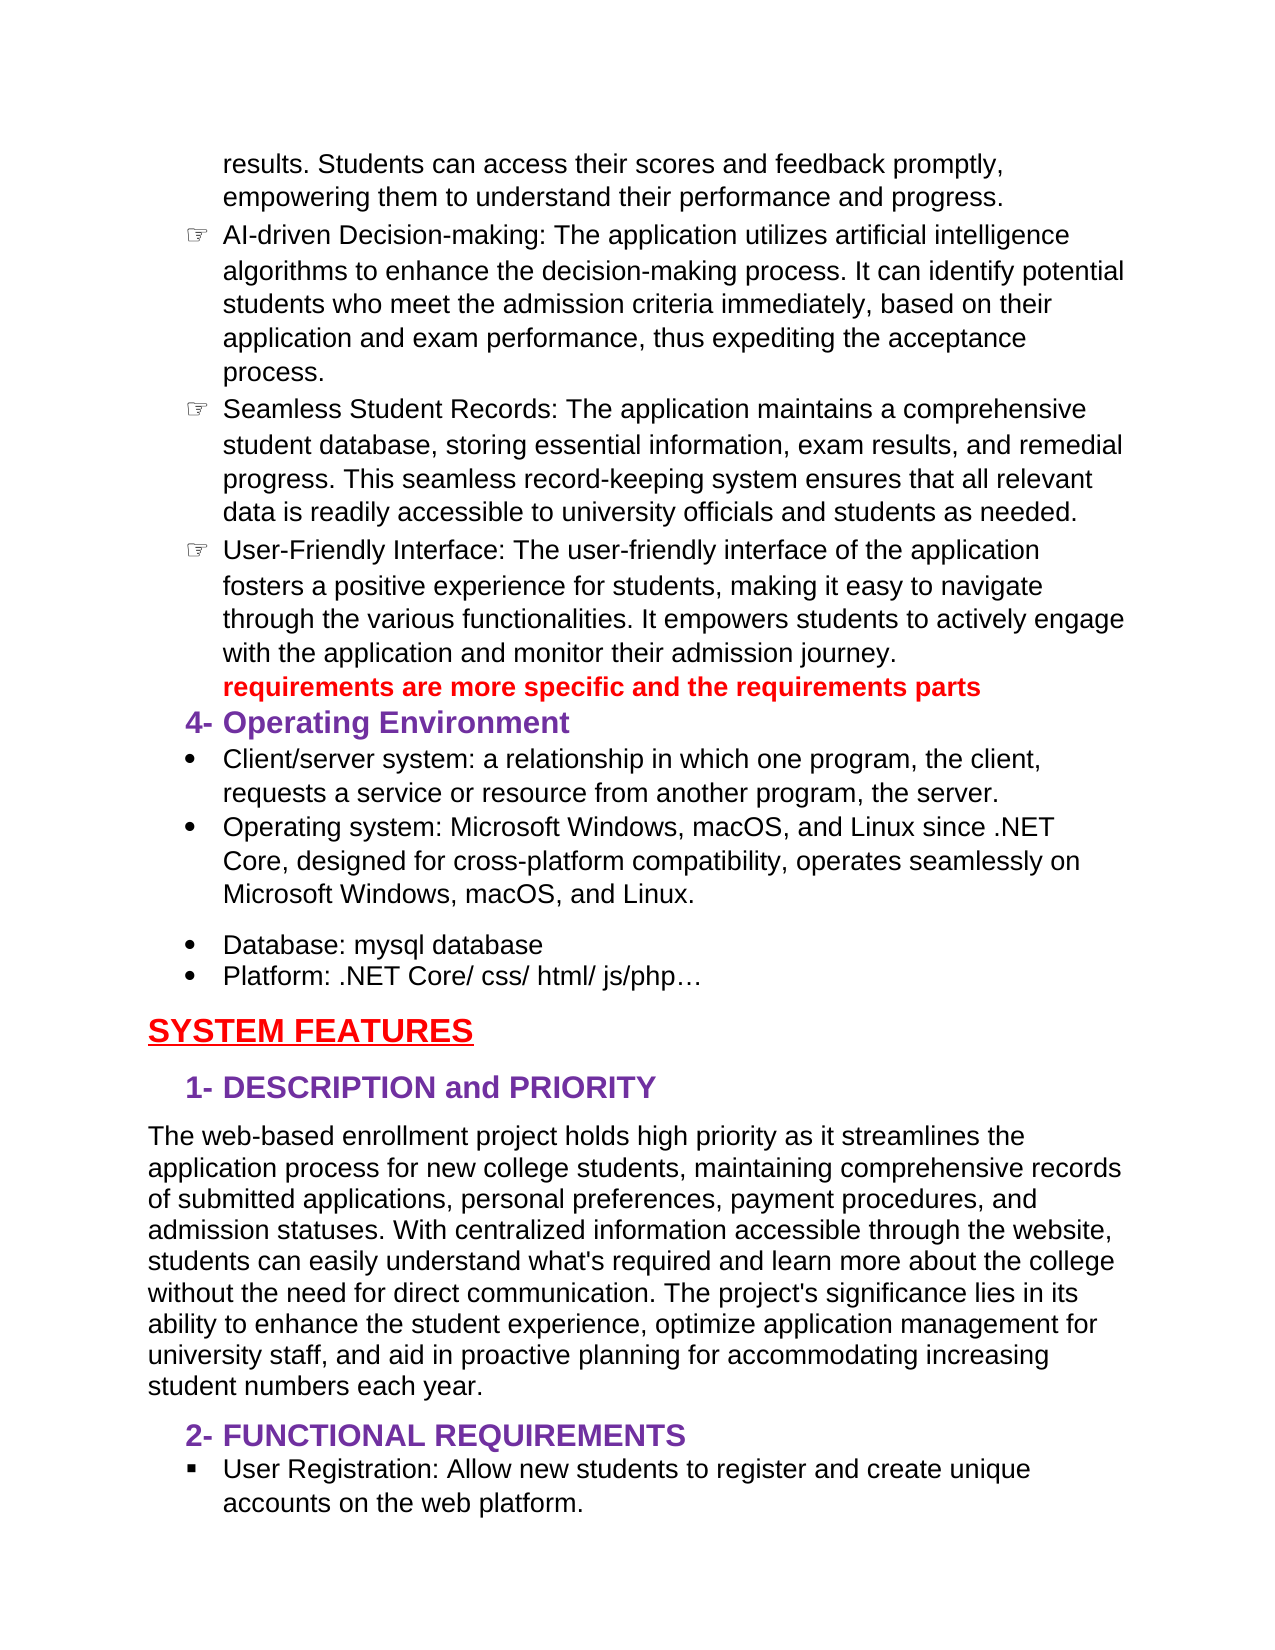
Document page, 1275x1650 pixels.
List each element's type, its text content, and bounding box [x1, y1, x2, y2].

list Seamless Student Records: The application maintains a comprehensive student database, storing essential information, exam results, and remedial progress. This seamless record-keeping system ensures that all relevant data is readily accessible to university officials and students as needed. [185, 389, 1127, 528]
list Operating system: Microsoft Windows, macOS, and Linux since .NET Core, designed for cross-platform compatibility, operates seamlessly on Microsoft Windows, macOS, and Linux. [185, 811, 1127, 910]
list Client/server system: a relationship in which one program, the client, requests a service or resource from another program, the server. [185, 743, 1127, 808]
list Operating Environment [185, 704, 1127, 740]
list AI-driven Decision-making: The application utilizes artificial intelligence algorithms to enhance the decision-making process. It can identify potential students who meet the admission criteria immediately, based on their application and exam performance, thus expediting the acceptance process. [185, 215, 1127, 387]
text The web-based enrollment project holds high priority as it streamlines the application process for new college students, maintaining comprehensive records of submitted applications, personal preferences, payment procedures, and admission statuses. With centralized information accessible through the website, students can easily understand what's required and learn more about the college without the need for direct communication. The project's significance lies in its ability to enhance the student experience, optimize application management for university staff, and aid in proactive planning for accommodating increasing student numbers each year. [148, 1120, 1127, 1402]
list User Registration: Allow new students to register and create unique accounts on the web platform. [185, 1453, 1127, 1518]
list Database: mysql database [185, 929, 1127, 960]
list User-Friendly Interface: The user-friendly interface of the application fosters a positive experience for students, making it easy to navigate through the various functionalities. It empowers students to actively engage with the application and monitor their admission journey. [185, 530, 1127, 668]
list FUNCTIONAL REQUIREMENTS [185, 1417, 1127, 1453]
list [185, 148, 1127, 213]
list DESCRIPTION and PRIORITY [185, 1069, 1127, 1105]
text SYSTEM FEATURES [148, 1011, 1127, 1049]
list requirements are more specific and the requirements parts [223, 671, 1127, 702]
list Platform: .NET Core/ css/ html/ js/php… [185, 960, 1127, 992]
